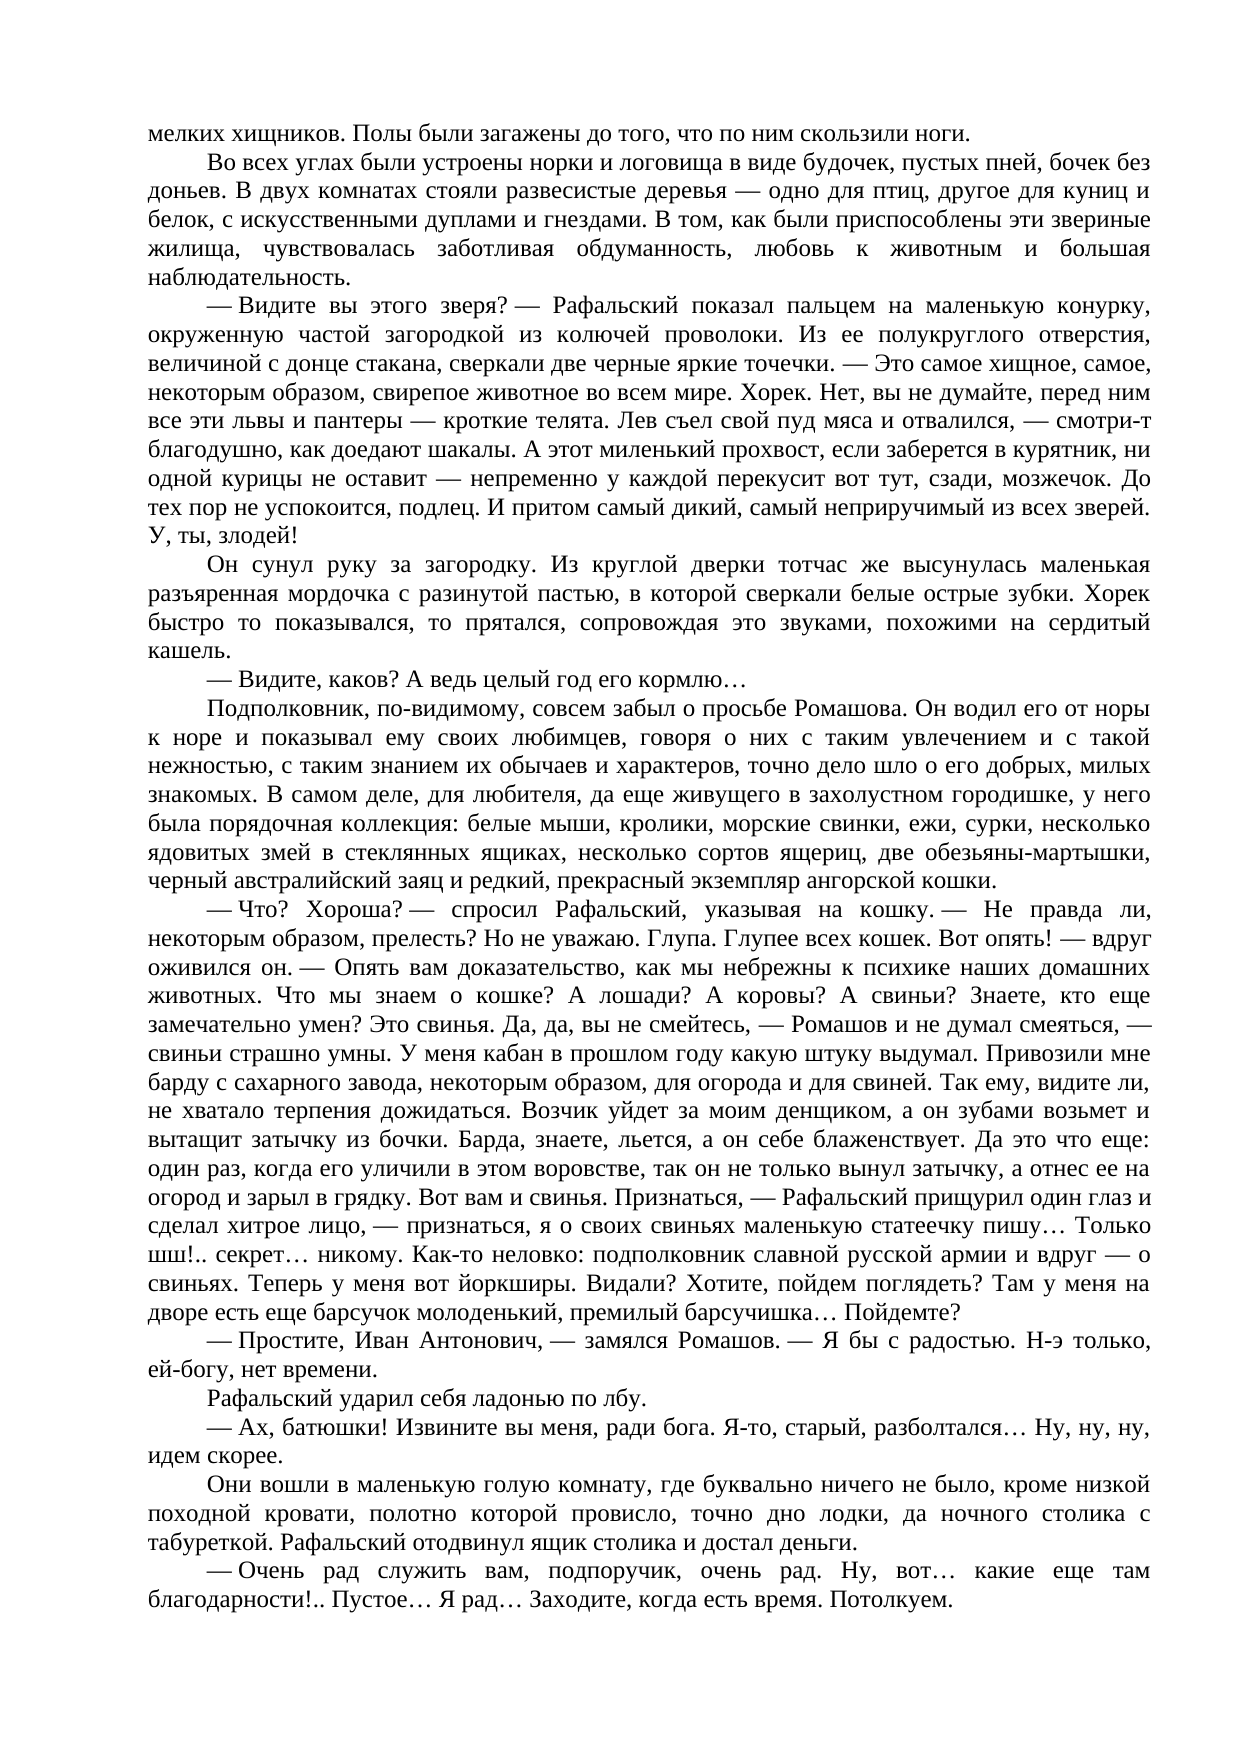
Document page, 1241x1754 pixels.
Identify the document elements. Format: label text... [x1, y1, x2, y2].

text Они вошли в маленькую голую комнату, где буквально ничего не было, кроме низкой походной кровати, полотно которой провисло, точно дно лодки, да ночного столика с табуреткой. Рафальский отодвинул ящик столика и достал деньги. [148, 1469, 1152, 1556]
text Он сунул руку за загородку. Из круглой дверки тотчас же высунулась маленькая разъяренная мордочка с разинутой пастью, в которой сверкали белые острые зубки. Хорек быстро то показывался, то прятался, сопровождая это звуками, похожими на сердитый кашель. [148, 549, 1152, 664]
text Рафальский ударил себя ладонью по лбу. [148, 1383, 1152, 1412]
text Подполковник, по-видимому, совсем забыл о просьбе Ромашова. Он водил его от норы к норе и показывал ему своих любимцев, говоря о них с таким увлечением и с такой нежностью, с таким знанием их обычаев и характеров, точно дело шло о его добрых, милых знакомых. В самом деле, для любителя, да еще живущего в захолустном городишке, у него была порядочная коллекция: белые мыши, кролики, морские свинки, ежи, сурки, несколько ядовитых змей в стеклянных ящиках, несколько сортов ящериц, две обезьяны-мартышки, черный австралийский заяц и редкий, прекрасный экземпляр ангорской кошки. [148, 693, 1152, 894]
text — Видите, каков? А ведь целый год его кормлю… [148, 664, 1152, 693]
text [148, 118, 1152, 147]
text — Ах, батюшки! Извините вы меня, ради бога. Я-то, старый, разболтался… Ну, ну, ну, идем скорее. [148, 1412, 1152, 1469]
text — Видите вы этого зверя? — Рафальский показал пальцем на маленькую конурку, окруженную частой загородкой из колючей проволоки. Из ее полукруглого отверстия, величиной с донце стакана, сверкали две черные яркие точечки. — Это самое хищное, самое, некоторым образом, свирепое животное во всем мире. Хорек. Нет, вы не думайте, перед ним все эти львы и пантеры — кроткие телята. Лев съел свой пуд мяса и отвалился, — смотри-т благодушно, как доедают шакалы. А этот миленький прохвост, если заберется в курятник, ни одной курицы не оставит — непременно у каждой перекусит вот тут, сзади, мозжечок. До тех пор не успокоится, подлец. И притом самый дикий, самый неприручимый из всех зверей. У, ты, злодей! [148, 291, 1152, 549]
text — Что? Хороша? — спросил Рафальский, указывая на кошку. — Не правда ли, некоторым образом, прелесть? Но не уважаю. Глупа. Глупее всех кошек. Вот опять! — вдруг оживился он. — Опять вам доказательство, как мы небрежны к психике наших домашних животных. Что мы знаем о кошке? А лошади? А коровы? А свиньи? Знаете, кто еще замечательно умен? Это свинья. Да, да, вы не смейтесь, — Ромашов и не думал смеяться, — свиньи страшно умны. У меня кабан в прошлом году какую штуку выдумал. Привозили мне барду с сахарного завода, некоторым образом, для огорода и для свиней. Так ему, видите ли, не хватало терпения дожидаться. Возчик уйдет за моим денщиком, а он зубами возьмет и вытащит затычку из бочки. Барда, знаете, льется, а он себе блаженствует. Да это что еще: один раз, когда его уличили в этом воровстве, так он не только вынул затычку, а отнес ее на огород и зарыл в грядку. Вот вам и свинья. Признаться, — Рафальский прищурил один глаз и сделал хитрое лицо, — признаться, я о своих свиньях маленькую статеечку пишу… Только шш!.. секрет… никому. Как-то неловко: подполковник славной русской армии и вдруг — о свиньях. Теперь у меня вот йоркширы. Видали? Хотите, пойдем поглядеть? Там у меня на дворе есть еще барсучок молоденький, премилый барсучишка… Пойдемте? [148, 894, 1152, 1326]
text — Простите, Иван Антонович, — замялся Ромашов. — Я бы с радостью. Н-э только, ей-богу, нет времени. [148, 1326, 1152, 1383]
text — Очень рад служить вам, подпоручик, очень рад. Ну, вот… какие еще там благодарности!.. Пустое… Я рад… Заходите, когда есть время. Потолкуем. [148, 1556, 1152, 1613]
text Во всех углах были устроены норки и логовища в виде будочек, пустых пней, бочек без доньев. В двух комнатах стояли развесистые деревья — одно для птиц, другое для куниц и белок, с искусственными дуплами и гнездами. В том, как были приспособлены эти звериные жилища, чувствовалась заботливая обдуманность, любовь к животным и большая наблюдательность. [148, 147, 1152, 291]
